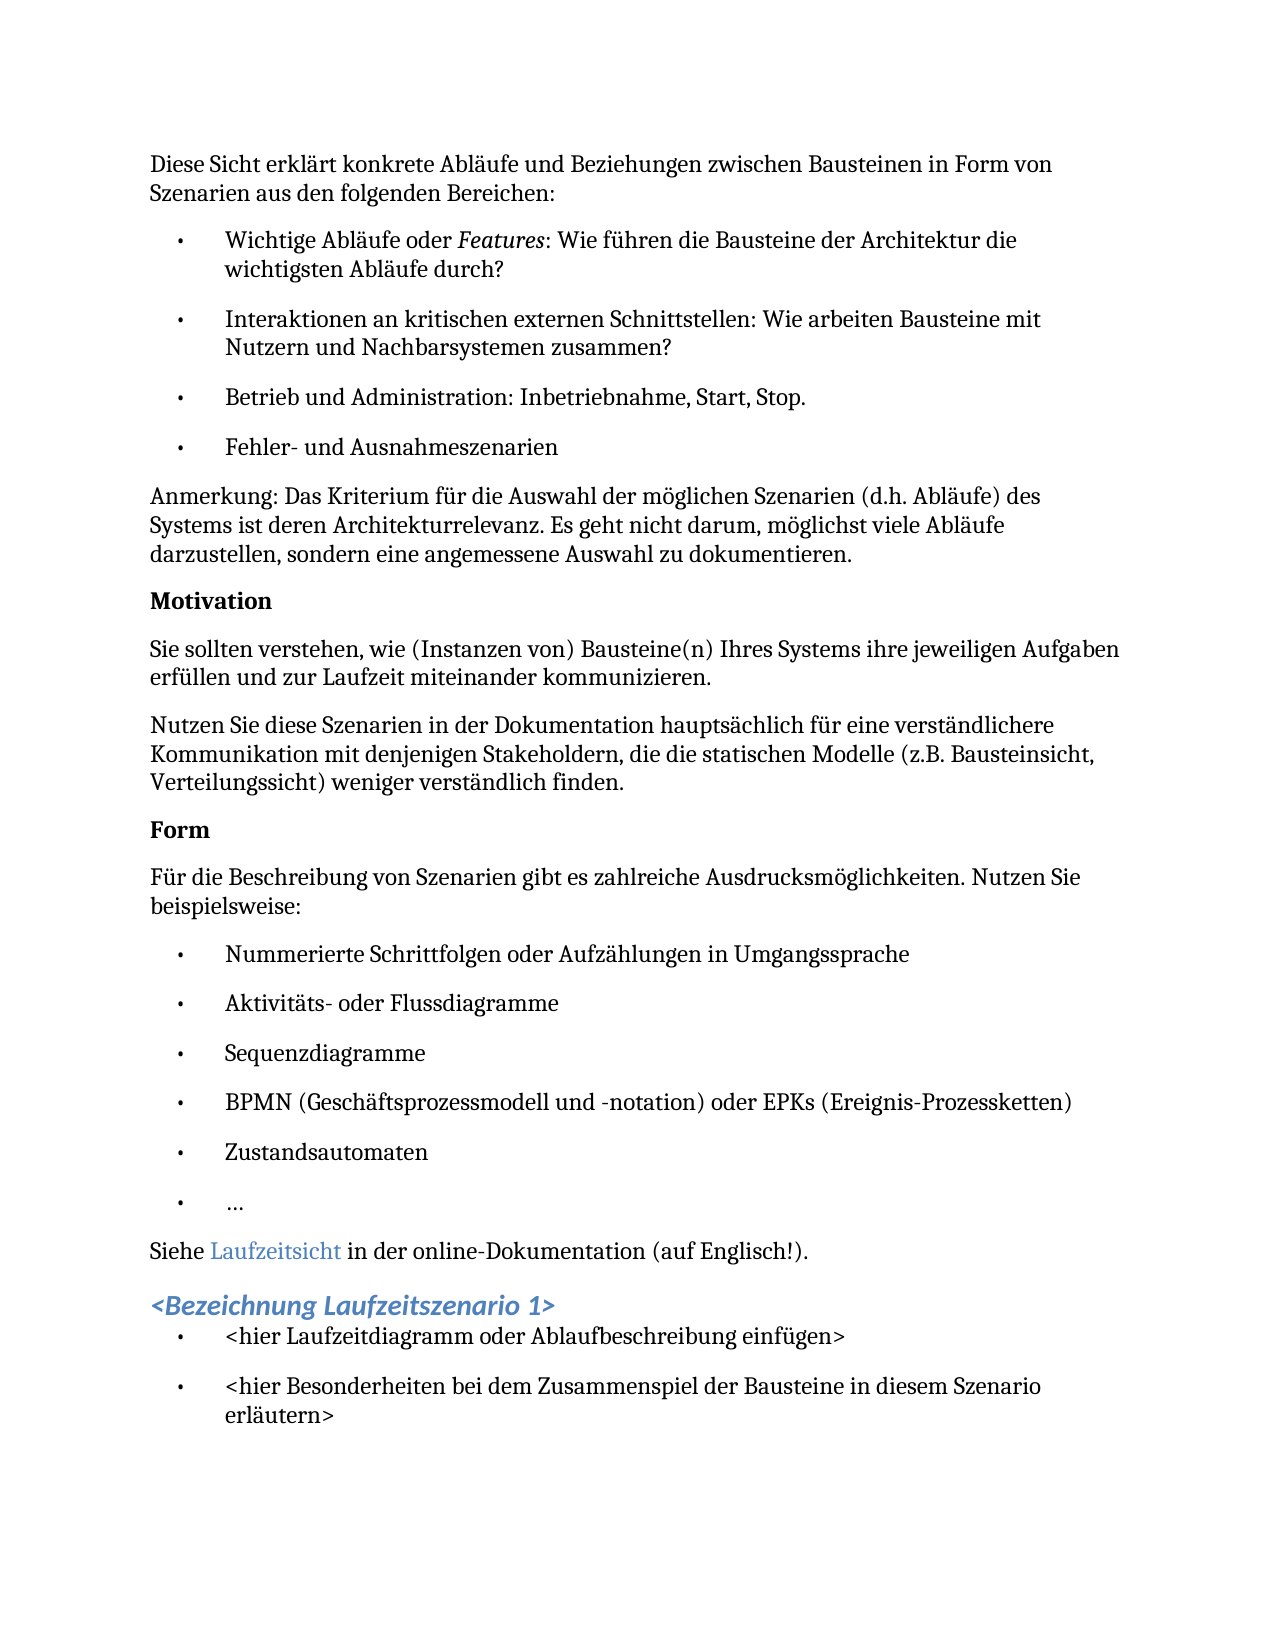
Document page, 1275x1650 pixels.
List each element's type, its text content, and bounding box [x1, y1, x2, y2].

list BPMN (Geschäftsprozessmodell und -notation) oder EPKs (Ereignis-Prozessketten) [175, 1088, 1125, 1117]
text Diese Sicht erklärt konkrete Abläufe und Beziehungen zwischen Bausteinen in Form von Szenarien aus den folgenden Bereichen: [150, 150, 1125, 207]
subtitle <Bezeichnung Laufzeitszenario 1> [150, 1287, 1125, 1322]
text Siehe Laufzeitsicht in der online-Dokumentation (auf Englisch!). [150, 1237, 1125, 1266]
list Sequenzdiagramme [175, 1039, 1125, 1067]
list <hier Besonderheiten bei dem Zusammenspiel der Bausteine in diesem Szenario erläutern> [175, 1372, 1125, 1429]
list Wichtige Abläufe oder Features: Wie führen die Bausteine der Architektur die wichtigsten Abläufe durch? [175, 226, 1125, 284]
list <hier Laufzeitdiagramm oder Ablaufbeschreibung einfügen> [175, 1322, 1125, 1351]
text Nutzen Sie diese Szenarien in der Dokumentation hauptsächlich für eine verständlichere Kommunikation mit denjenigen Stakeholdern, die die statischen Modelle (z.B. Bausteinsicht, Verteilungssicht) weniger verständlich finden. [150, 711, 1125, 797]
text Motivation [150, 587, 1125, 616]
list Nummerierte Schrittfolgen oder Aufzählungen in Umgangssprache [175, 939, 1125, 968]
list Interaktionen an kritischen externen Schnittstellen: Wie arbeiten Bausteine mit Nutzern und Nachbarsystemen zusammen? [175, 304, 1125, 362]
list Zustandsautomaten [175, 1138, 1125, 1167]
list … [175, 1187, 1125, 1216]
list Betrieb und Administration: Inbetriebnahme, Start, Stop. [175, 383, 1125, 412]
list Aktivitäts- oder Flussdiagramme [175, 989, 1125, 1018]
text Für die Beschreibung von Szenarien gibt es zahlreiche Ausdrucksmöglichkeiten. Nutzen Sie beispielsweise: [150, 863, 1125, 921]
text Form [150, 816, 1125, 844]
text Anmerkung: Das Kriterium für die Auswahl der möglichen Szenarien (d.h. Abläufe) des Systems ist deren Architekturrelevanz. Es geht nicht darum, möglichst viele Abläufe darzustellen, sondern eine angemessene Auswahl zu dokumentieren. [150, 482, 1125, 568]
list Fehler- und Ausnahmeszenarien [175, 432, 1125, 461]
text Sie sollten verstehen, wie (Instanzen von) Bausteine(n) Ihres Systems ihre jeweiligen Aufgaben erfüllen und zur Laufzeit miteinander kommunizieren. [150, 634, 1125, 692]
